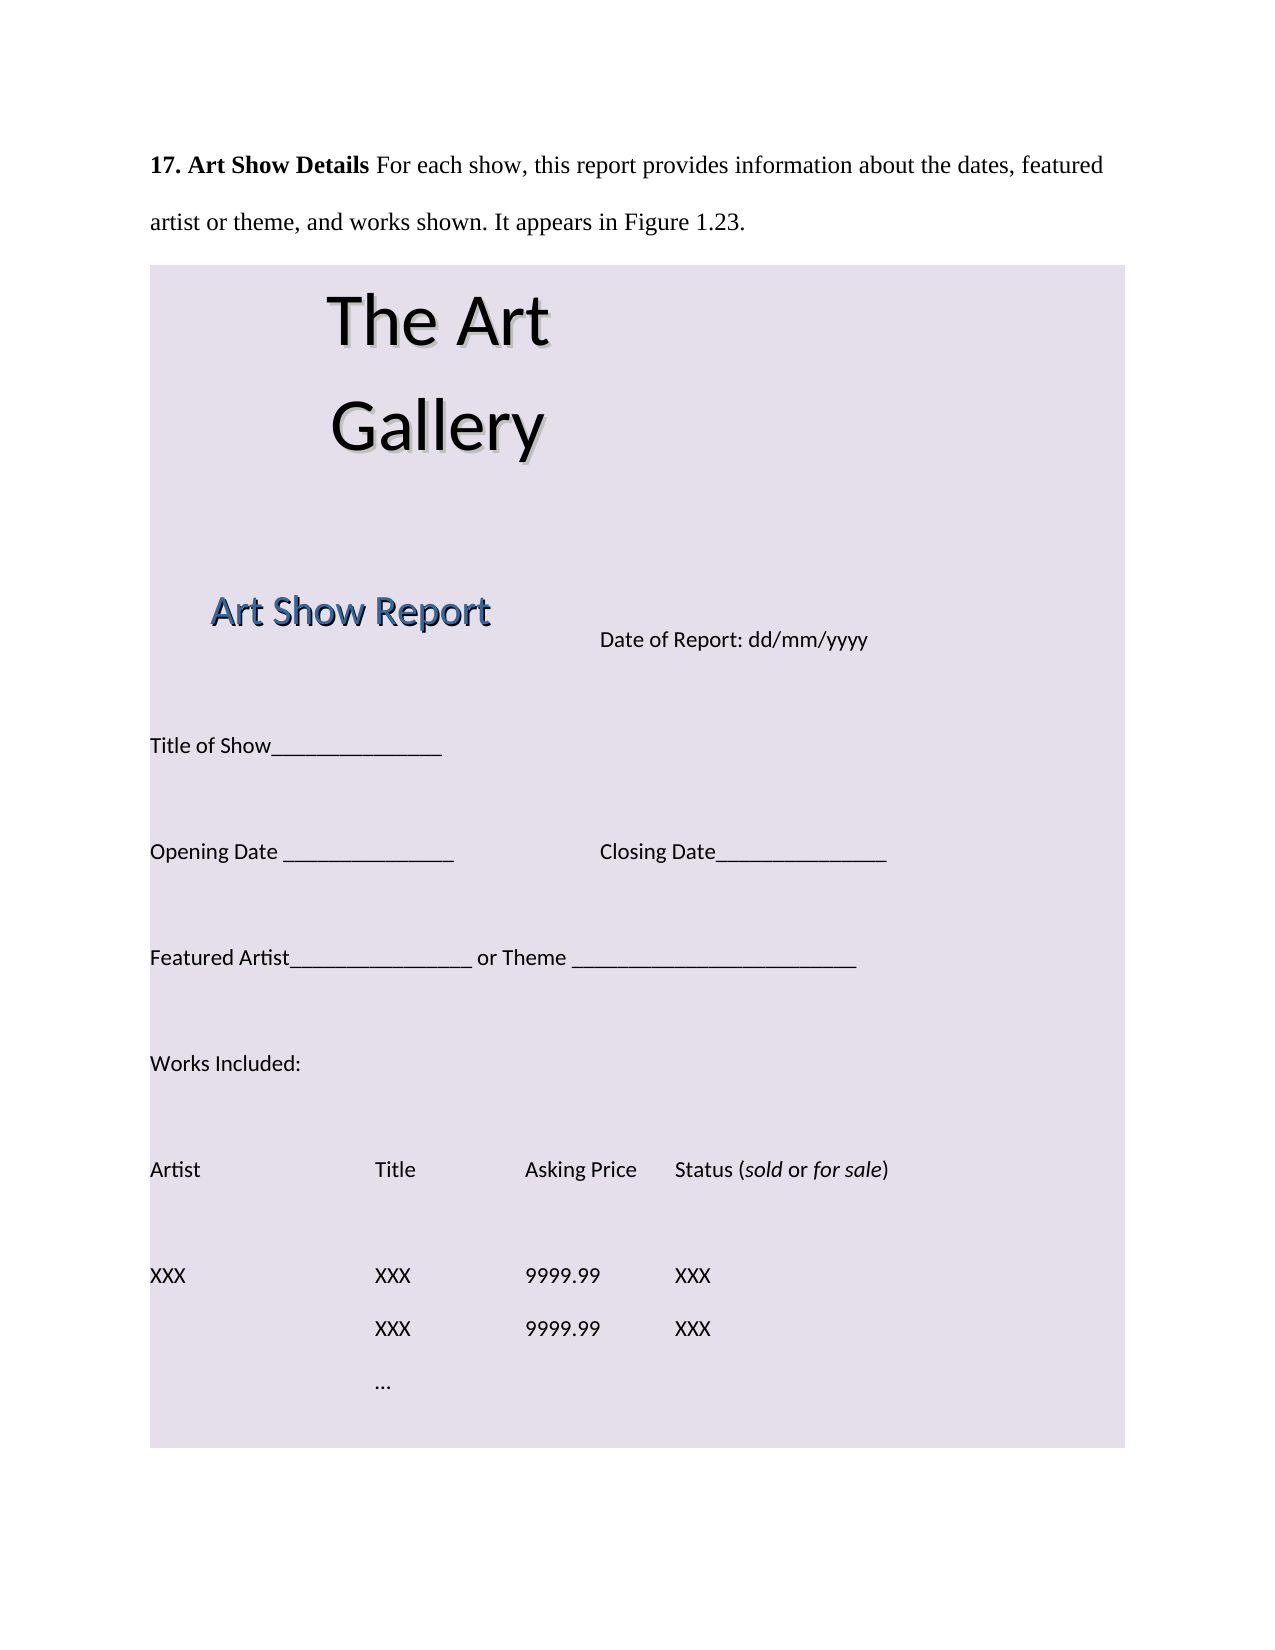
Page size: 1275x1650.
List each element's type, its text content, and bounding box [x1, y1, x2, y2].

text Works Included: [150, 1049, 1125, 1077]
text XXX XXX 9999.99 XXX [150, 1261, 1125, 1289]
text Featured Artist________________ or Theme _________________________ [150, 943, 1125, 971]
text Title of Show_______________ [150, 731, 1125, 759]
text 17. Art Show Details For each show, this report provides information about the dates, featured artist or theme, and works shown. It appears in Figure 1.23. [150, 150, 1125, 236]
text Artist Title Asking Price Status (sold or for sale) [150, 1155, 1125, 1183]
text Date of Report: dd/mm/yyyy [150, 577, 1125, 653]
text Opening Date _______________ Closing Date_______________ [150, 837, 1125, 865]
text … [150, 1367, 1125, 1395]
text XXX 9999.99 XXX [150, 1314, 1125, 1342]
